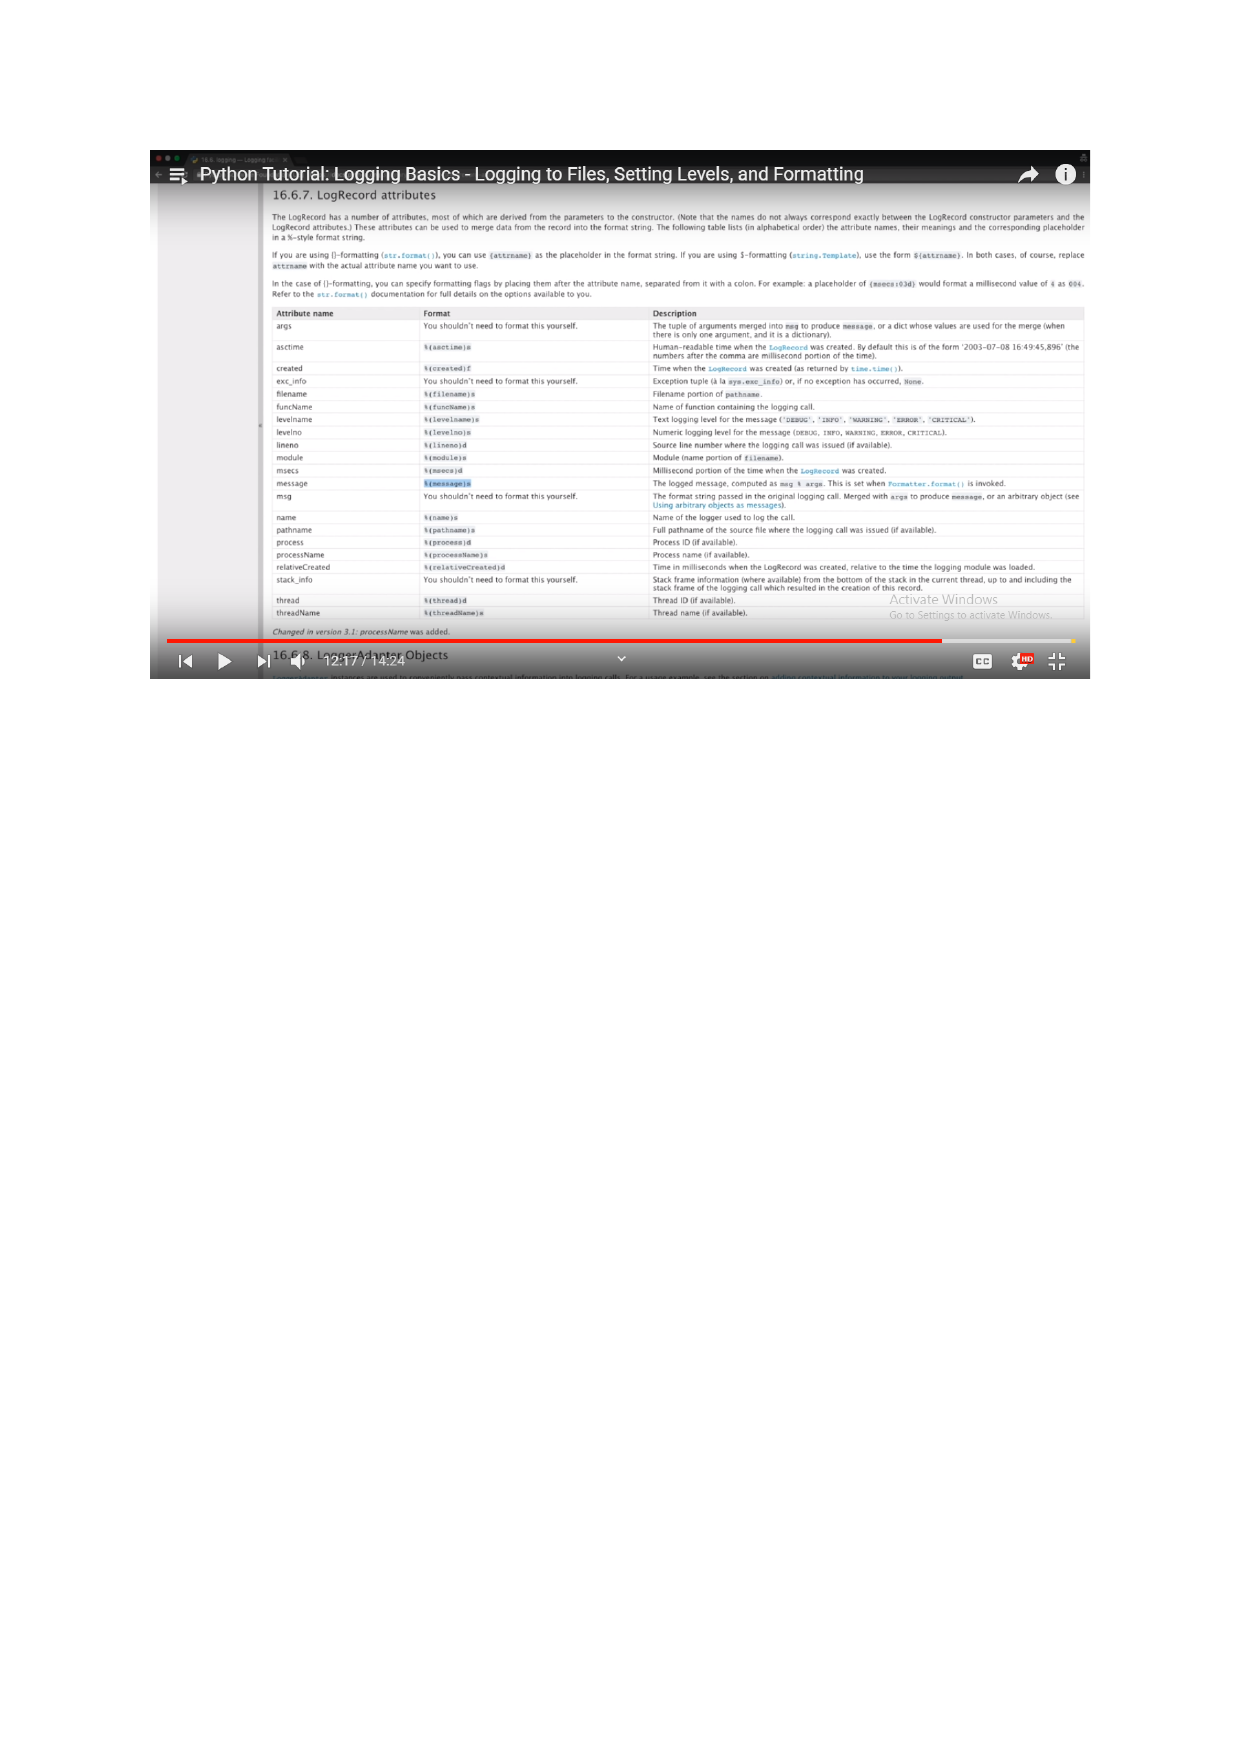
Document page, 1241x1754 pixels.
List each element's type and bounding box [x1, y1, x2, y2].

picture [150, 150, 1091, 679]
